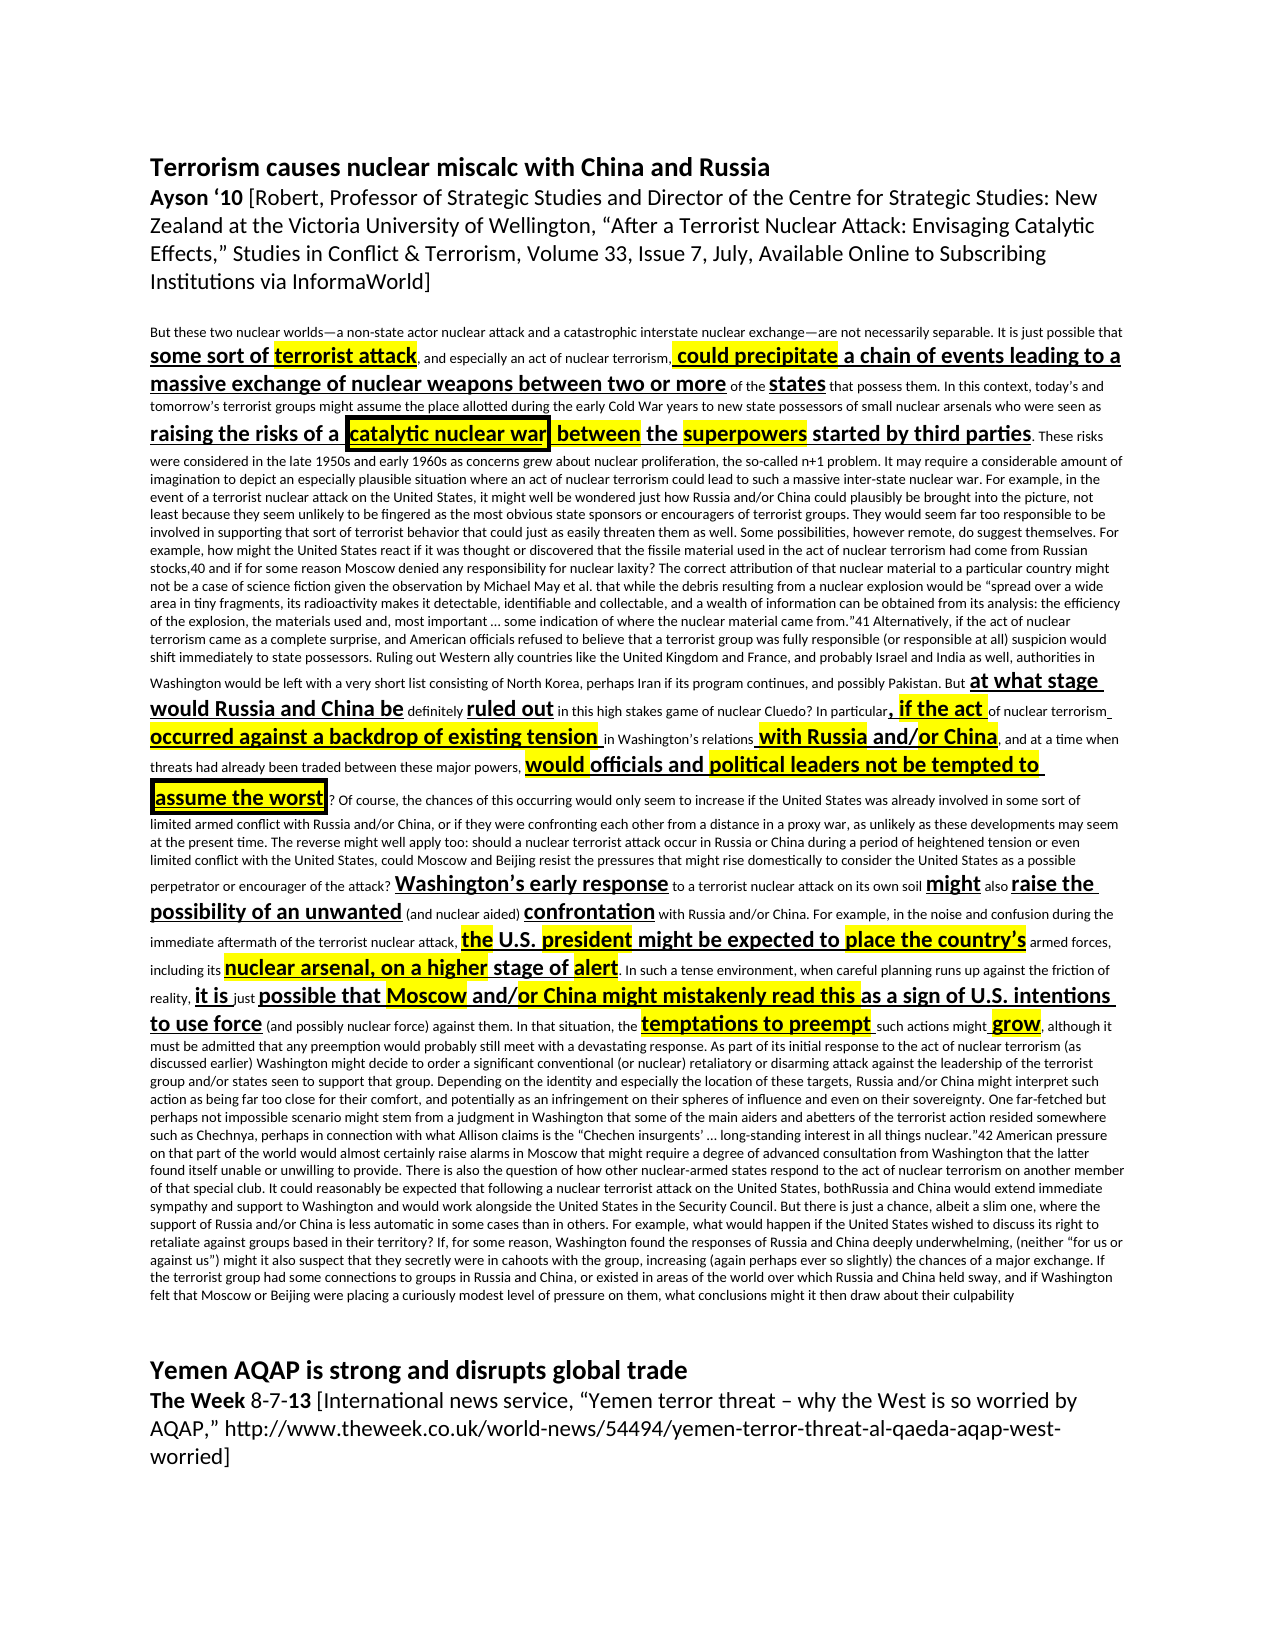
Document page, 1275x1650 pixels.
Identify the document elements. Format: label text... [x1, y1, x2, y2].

text Terrorism causes nuclear miscalc with China and Russia [150, 150, 1125, 183]
text Yemen AQAP is strong and disrupts global trade [150, 1353, 1125, 1386]
text Ayson ‘10 [Robert, Professor of Strategic Studies and Director of the Centre for Strategic Studies: New Zealand at the Victoria University of Wellington, “After a Terrorist Nuclear Attack: Envisaging Catalytic Effects,” Studies in Conflict & Terrorism, Volume 33, Issue 7, July, Available Online to Subscribing Institutions via InformaWorld] [150, 183, 1125, 295]
text But these two nuclear worlds—a non-state actor nuclear attack and a catastrophic interstate nuclear exchange—are not necessarily separable. It is just possible that some sort of terrorist attack, and especially an act of nuclear terrorism, could precipitate a chain of events leading to a massive exchange of nuclear weapons between two or more of the states that possess them. In this context, today’s and tomorrow’s terrorist groups might assume the place allotted during the early Cold War years to new state possessors of small nuclear arsenals who were seen as raising the risks of a catalytic nuclear war between the superpowers started by third parties. These risks were considered in the late 1950s and early 1960s as concerns grew about nuclear proliferation, the so-called n+1 problem. It may require a considerable amount of imagination to depict an especially plausible situation where an act of nuclear terrorism could lead to such a massive inter-state nuclear war. For example, in the event of a terrorist nuclear attack on the United States, it might well be wondered just how Russia and/or China could plausibly be brought into the picture, not least because they seem unlikely to be fingered as the most obvious state sponsors or encouragers of terrorist groups. They would seem far too responsible to be involved in supporting that sort of terrorist behavior that could just as easily threaten them as well. Some possibilities, however remote, do suggest themselves. For example, how might the United States react if it was thought or discovered that the fissile material used in the act of nuclear terrorism had come from Russian stocks,40 and if for some reason Moscow denied any responsibility for nuclear laxity? The correct attribution of that nuclear material to a particular country might not be a case of science fiction given the observation by Michael May et al. that while the debris resulting from a nuclear explosion would be “spread over a wide area in tiny fragments, its radioactivity makes it detectable, identifiable and collectable, and a wealth of information can be obtained from its analysis: the efficiency of the explosion, the materials used and, most important … some indication of where the nuclear material came from.”41 Alternatively, if the act of nuclear terrorism came as a complete surprise, and American officials refused to believe that a terrorist group was fully responsible (or responsible at all) suspicion would shift immediately to state possessors. Ruling out Western ally countries like the United Kingdom and France, and probably Israel and India as well, authorities in Washington would be left with a very short list consisting of North Korea, perhaps Iran if its program continues, and possibly Pakistan. But at what stage would Russia and China be definitely ruled out in this high stakes game of nuclear Cluedo? In particular, if the act of nuclear terrorism occurred against a backdrop of existing tension in Washington’s relations with Russia and/or China, and at a time when threats had already been traded between these major powers, would officials and political leaders not be tempted to assume the worst? Of course, the chances of this occurring would only seem to increase if the United States was already involved in some sort of limited armed conflict with Russia and/or China, or if they were confronting each other from a distance in a proxy war, as unlikely as these developments may seem at the present time. The reverse might well apply too: should a nuclear terrorist attack occur in Russia or China during a period of heightened tension or even limited conflict with the United States, could Moscow and Beijing resist the pressures that might rise domestically to consider the United States as a possible perpetrator or encourager of the attack? Washington’s early response to a terrorist nuclear attack on its own soil might also raise the possibility of an unwanted (and nuclear aided) confrontation with Russia and/or China. For example, in the noise and confusion during the immediate aftermath of the terrorist nuclear attack, the U.S. president might be expected to place the country’s armed forces, including its nuclear arsenal, on a higher stage of alert. In such a tense environment, when careful planning runs up against the friction of reality, it is just possible that Moscow and/or China might mistakenly read this as a sign of U.S. intentions to use force (and possibly nuclear force) against them. In that situation, the temptations to preempt such actions might grow, although it must be admitted that any preemption would probably still meet with a devastating response. As part of its initial response to the act of nuclear terrorism (as discussed earlier) Washington might decide to order a significant conventional (or nuclear) retaliatory or disarming attack against the leadership of the terrorist group and/or states seen to support that group. Depending on the identity and especially the location of these targets, Russia and/or China might interpret such action as being far too close for their comfort, and potentially as an infringement on their spheres of influence and even on their sovereignty. One far-fetched but perhaps not impossible scenario might stem from a judgment in Washington that some of the main aiders and abetters of the terrorist action resided somewhere such as Chechnya, perhaps in connection with what Allison claims is the “Chechen insurgents’ … long-standing interest in all things nuclear.”42 American pressure on that part of the world would almost certainly raise alarms in Moscow that might require a degree of advanced consultation from Washington that the latter found itself unable or unwilling to provide. There is also the question of how other nuclear-armed states respond to the act of nuclear terrorism on another member of that special club. It could reasonably be expected that following a nuclear terrorist attack on the United States, bothRussia and China would extend immediate sympathy and support to Washington and would work alongside the United States in the Security Council. But there is just a chance, albeit a slim one, where the support of Russia and/or China is less automatic in some cases than in others. For example, what would happen if the United States wished to discuss its right to retaliate against groups based in their territory? If, for some reason, Washington found the responses of Russia and China deeply underwhelming, (neither “for us or against us”) might it also suspect that they secretly were in cahoots with the group, increasing (again perhaps ever so slightly) the chances of a major exchange. If the terrorist group had some connections to groups in Russia and China, or existed in areas of the world over which Russia and China held sway, and if Washington felt that Moscow or Beijing were placing a curiously modest level of pressure on them, what conclusions might it then draw about their culpability [150, 323, 1125, 1304]
text The Week 8-7-13 [International news service, “Yemen terror threat – why the West is so worried by AQAP,” http://www.theweek.co.uk/world-news/54494/yemen-terror-threat-al-qaeda-aqap-west-worried] [150, 1386, 1125, 1470]
